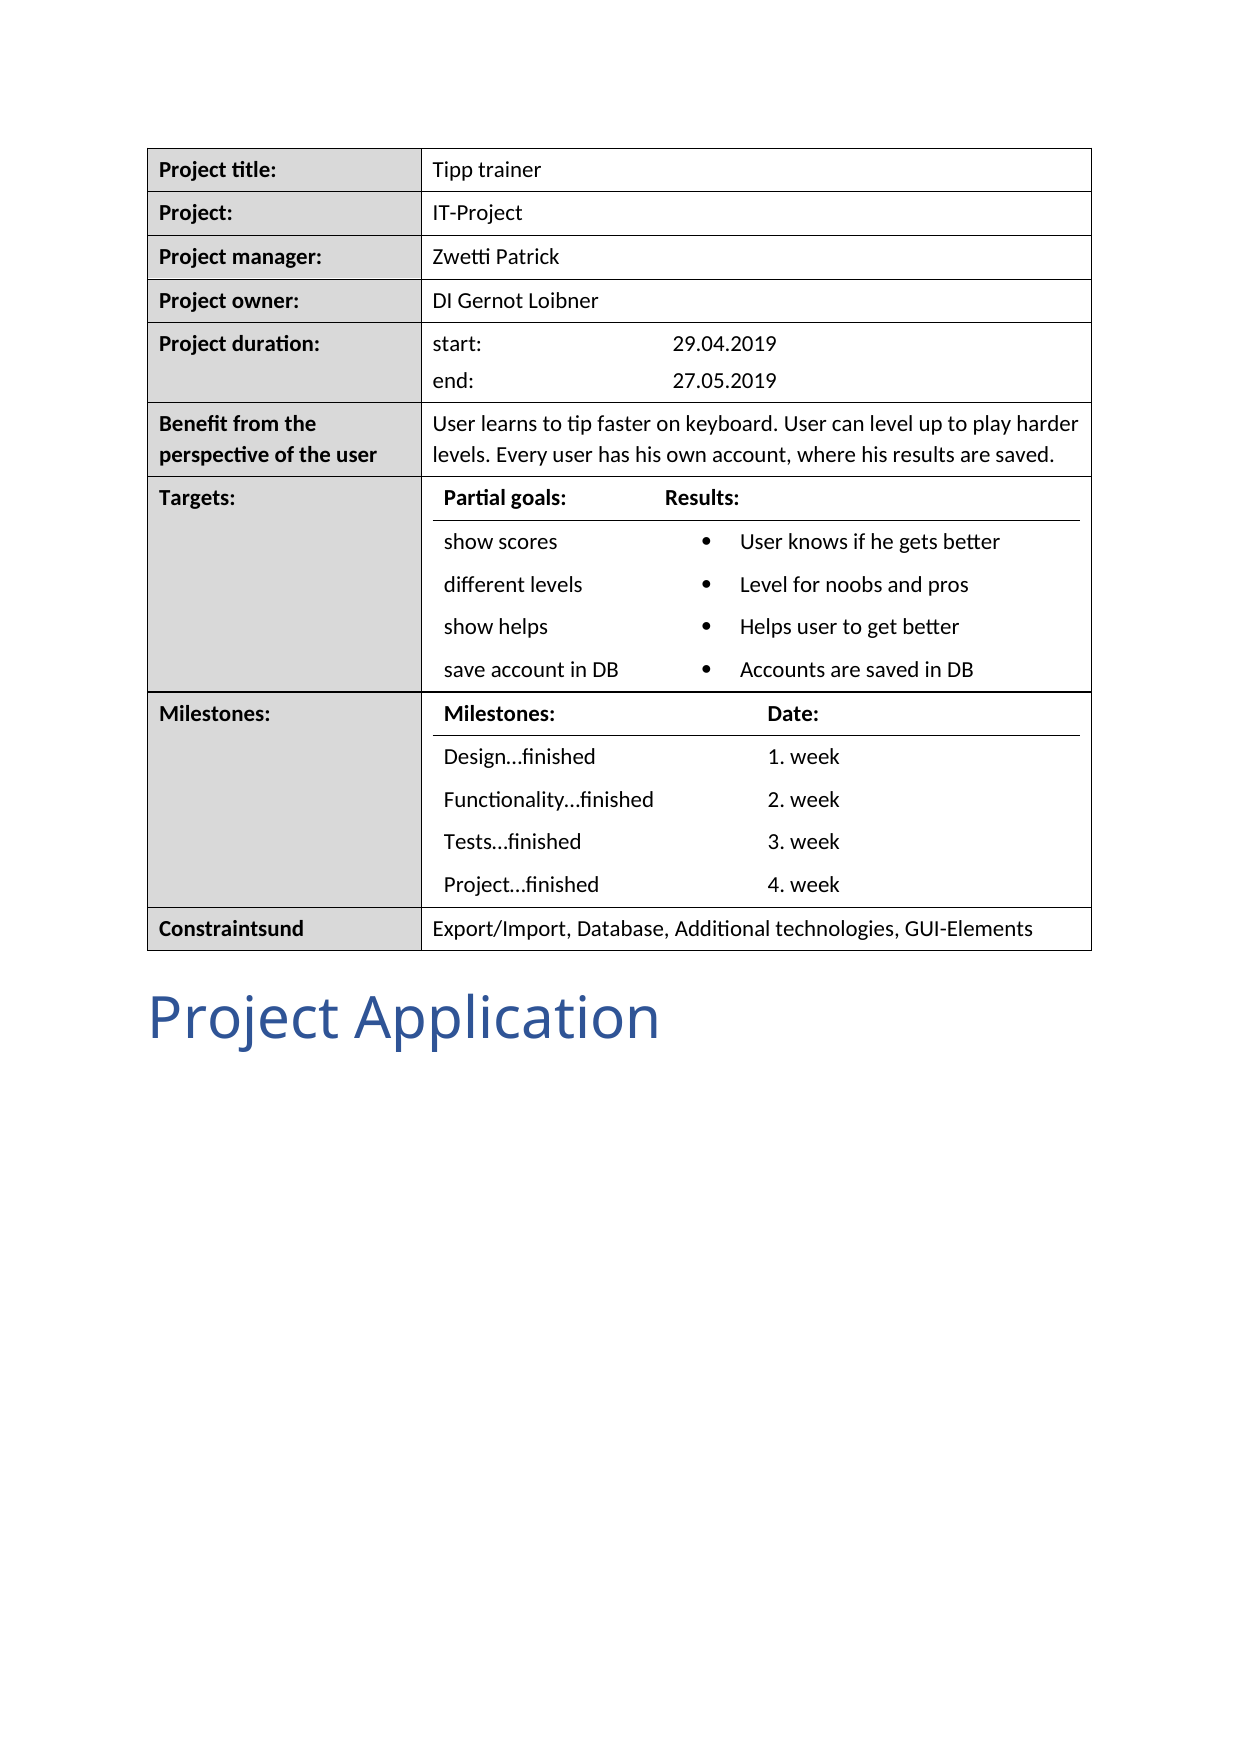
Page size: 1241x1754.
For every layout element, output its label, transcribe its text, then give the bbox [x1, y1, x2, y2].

table_cell Project duration: [148, 323, 421, 402]
table_cell User learns to tip faster on keyboard. User can level up to play harder levels. Every user has his own account, where his results are saved. [422, 403, 1091, 476]
table_header Project title: [148, 149, 421, 191]
table_cell Project: [148, 192, 421, 235]
table_cell [422, 477, 1091, 691]
table_cell DI Gernot Loibner [422, 280, 1091, 322]
table_cell IT-Project [422, 192, 1091, 235]
table_cell Benefit from the perspective of the user [148, 403, 421, 476]
table_header Tipp trainer [422, 149, 1091, 191]
table_cell Export/Import, Database, Additional technologies, GUI-Elements [422, 908, 1091, 950]
table_cell Project owner: [148, 280, 421, 322]
table_cell Targets: [148, 477, 421, 691]
table_cell [422, 693, 1091, 907]
table_cell Constraintsund [148, 908, 421, 950]
table_cell Project manager: [148, 236, 421, 278]
table_cell Zwetti Patrick [422, 236, 1091, 278]
subtitle Project Application [148, 976, 1093, 1056]
table_cell Milestones: [148, 693, 421, 907]
table_cell start: 29.04.2019 end: 27.05.2019 [422, 323, 1091, 402]
